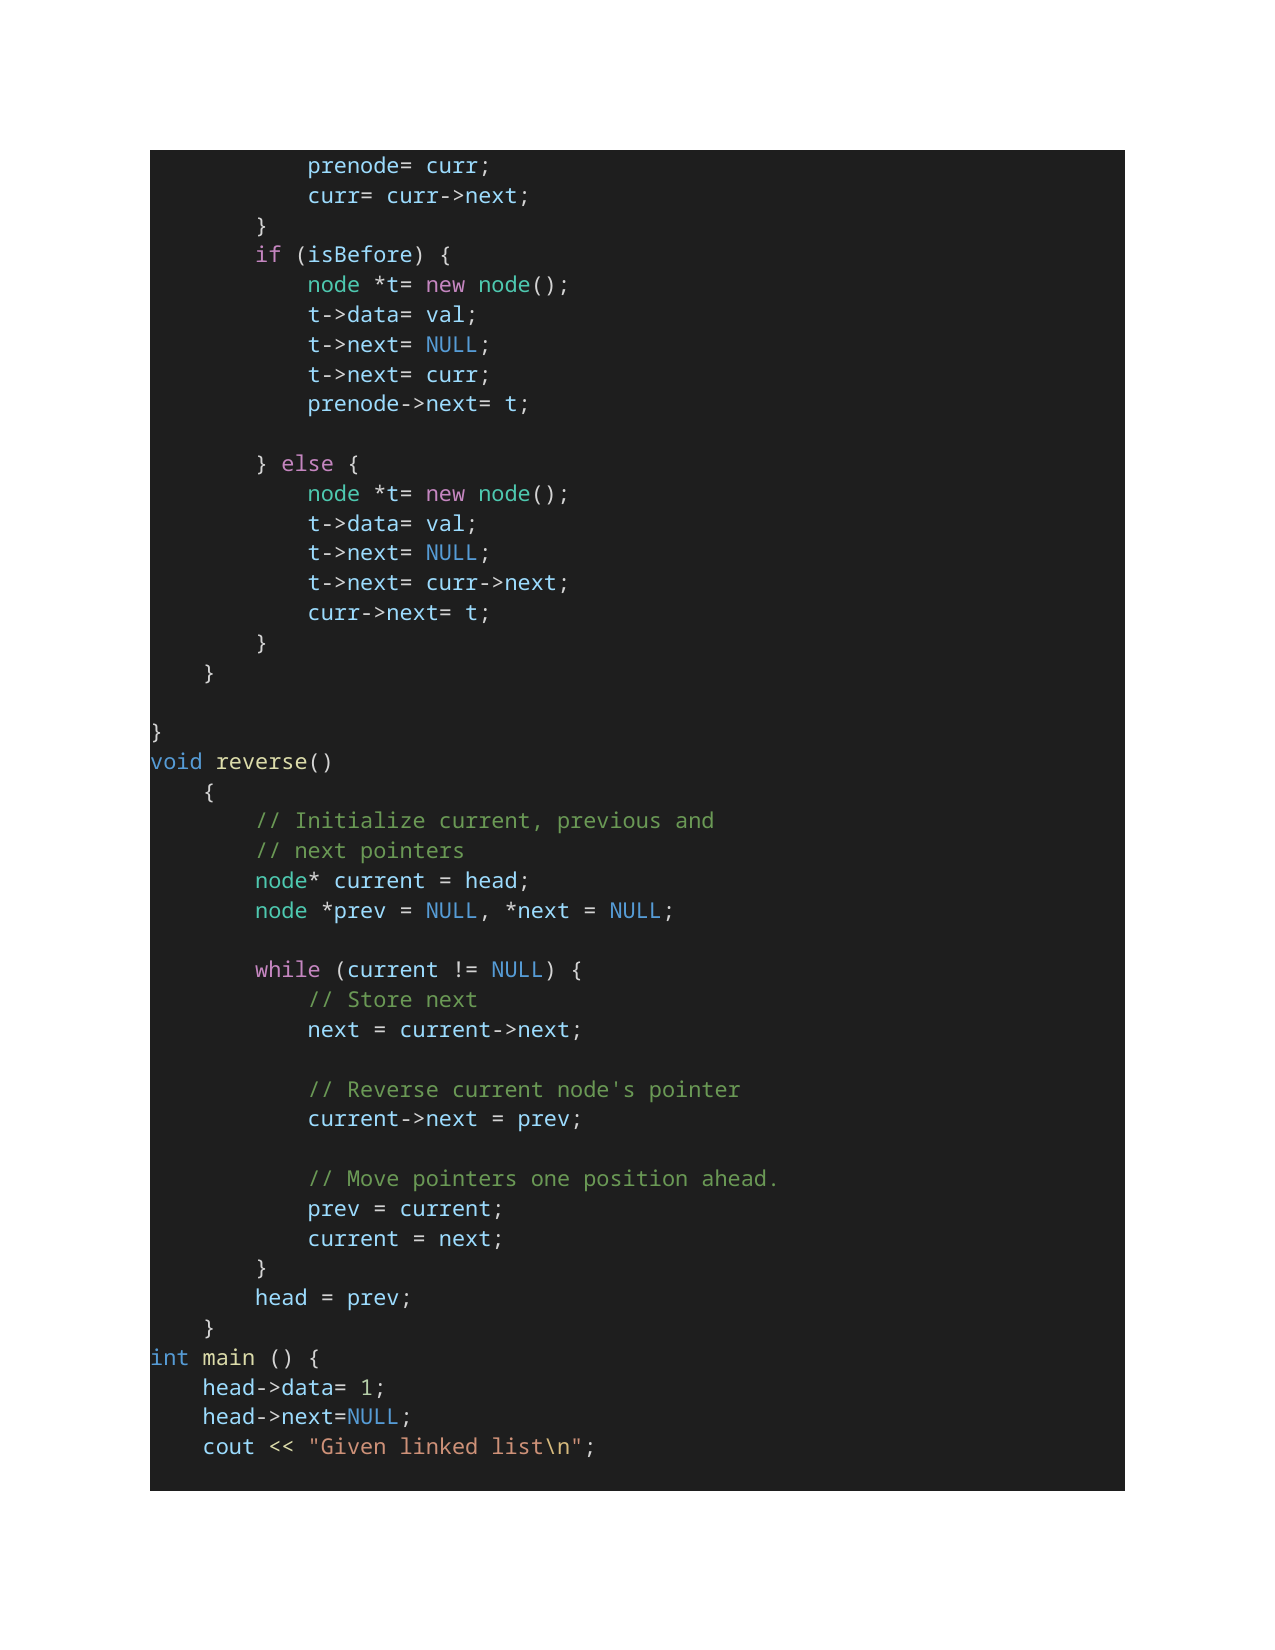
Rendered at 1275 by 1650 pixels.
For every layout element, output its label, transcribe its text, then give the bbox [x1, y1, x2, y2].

text t->next= curr->next; [150, 567, 1125, 597]
text } [150, 627, 1125, 656]
text // Move pointers one position ahead. [150, 1163, 1125, 1193]
text } [150, 716, 1125, 746]
text } [150, 1252, 1125, 1282]
text prenode->next= t; [150, 388, 1125, 418]
text node *t= new node(); [150, 269, 1125, 299]
text current->next = prev; [150, 1103, 1125, 1133]
text // Reverse current node's pointer [150, 1073, 1125, 1103]
text prenode= curr; [150, 150, 1125, 180]
text prev = current; [150, 1193, 1125, 1222]
text } else { [150, 448, 1125, 478]
text curr= curr->next; [150, 180, 1125, 209]
text } [150, 209, 1125, 239]
text t->next= NULL; [150, 329, 1125, 358]
text if (isBefore) { [150, 239, 1125, 269]
text // next pointers [150, 835, 1125, 865]
text current = next; [150, 1222, 1125, 1252]
text } [150, 1312, 1125, 1342]
text void reverse() [150, 746, 1125, 776]
text head = prev; [150, 1282, 1125, 1312]
text t->next= NULL; [150, 537, 1125, 567]
text int main () { [150, 1342, 1125, 1371]
text head->data= 1; [150, 1371, 1125, 1401]
text node *prev = NULL, *next = NULL; [150, 895, 1125, 924]
text } [150, 656, 1125, 686]
text cout << "Given linked list\n"; [150, 1431, 1125, 1461]
text while (current != NULL) { [150, 954, 1125, 984]
text curr->next= t; [150, 597, 1125, 627]
text node *t= new node(); [150, 478, 1125, 507]
text // Store next [150, 984, 1125, 1014]
text next = current->next; [150, 1014, 1125, 1044]
text head->next=NULL; [150, 1401, 1125, 1431]
text // Initialize current, previous and [150, 805, 1125, 835]
text t->data= val; [150, 507, 1125, 537]
text t->data= val; [150, 299, 1125, 329]
text node* current = head; [150, 865, 1125, 895]
text t->next= curr; [150, 358, 1125, 388]
text { [150, 776, 1125, 805]
